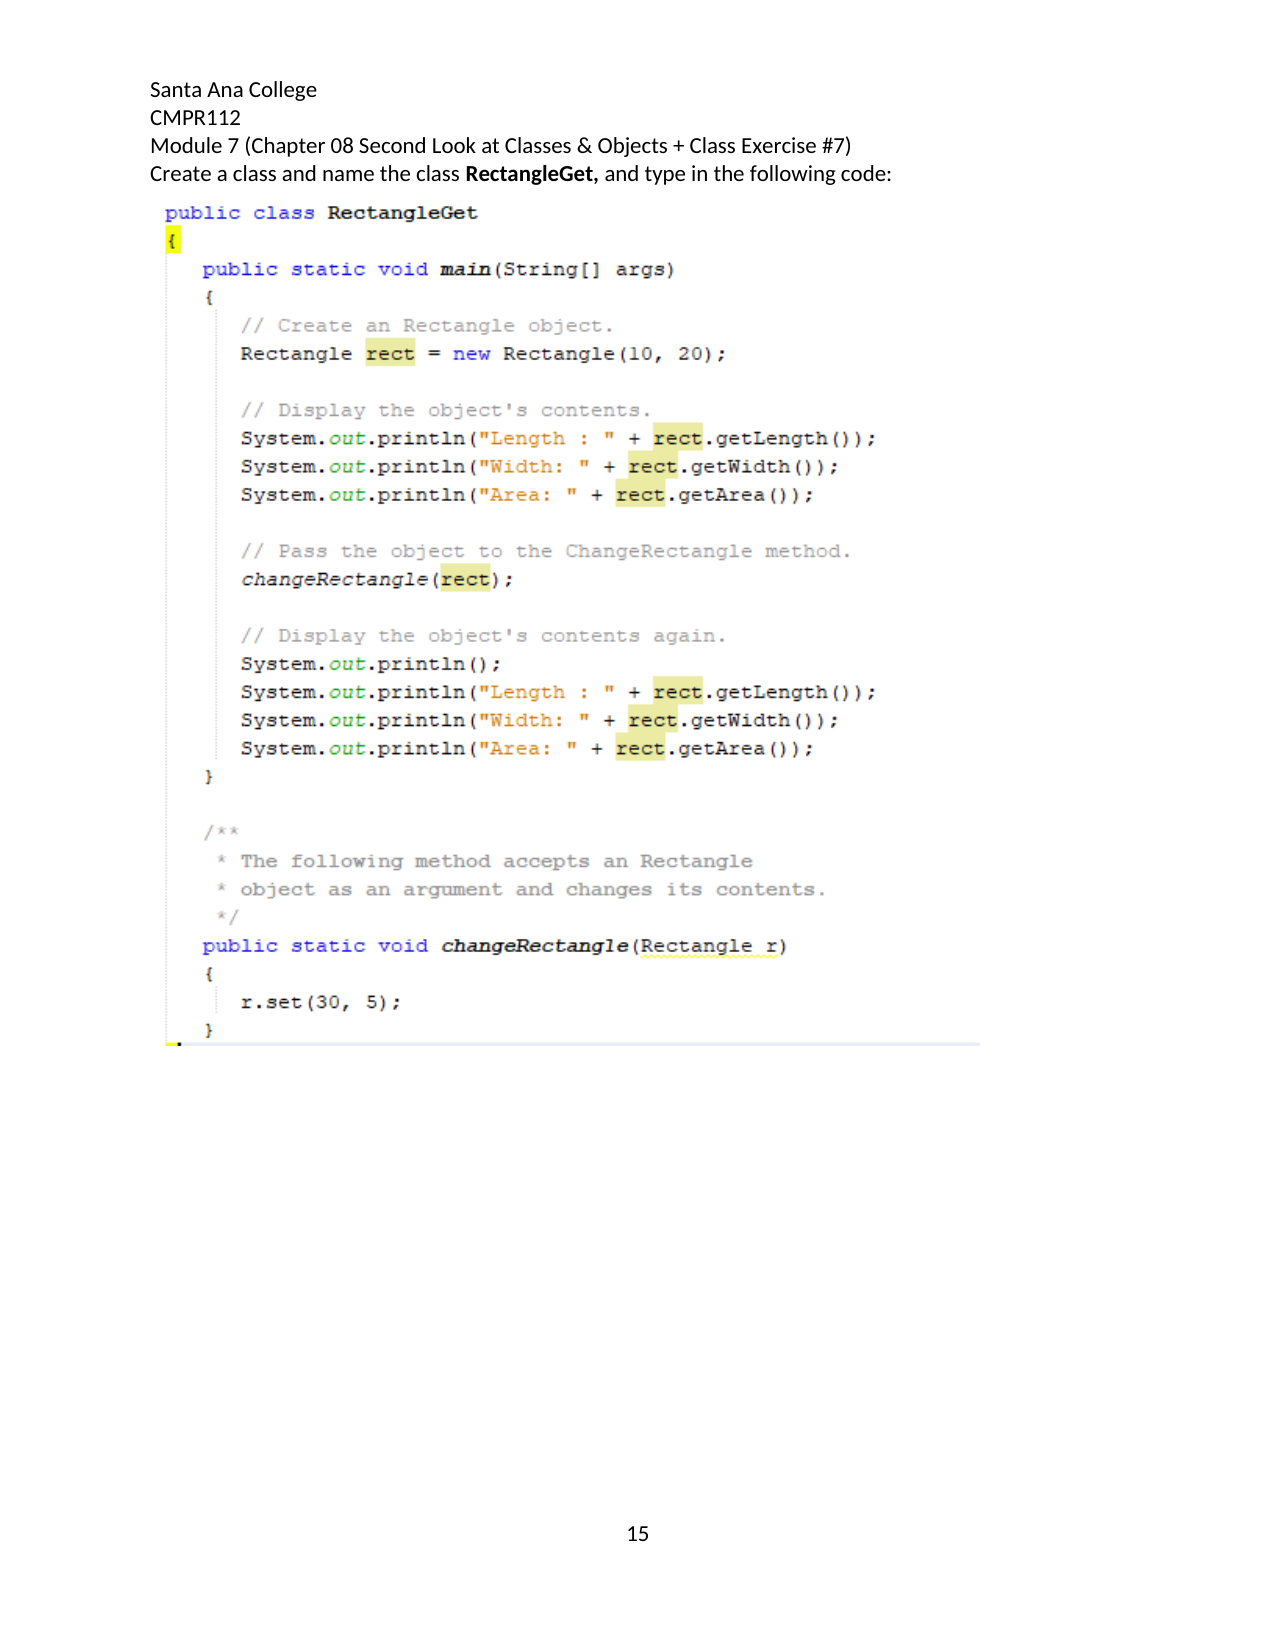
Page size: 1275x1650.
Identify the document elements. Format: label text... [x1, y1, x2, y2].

picture [150, 206, 980, 1046]
text Create a class and name the class RectangleGet, and type in the following code: [150, 159, 1125, 187]
